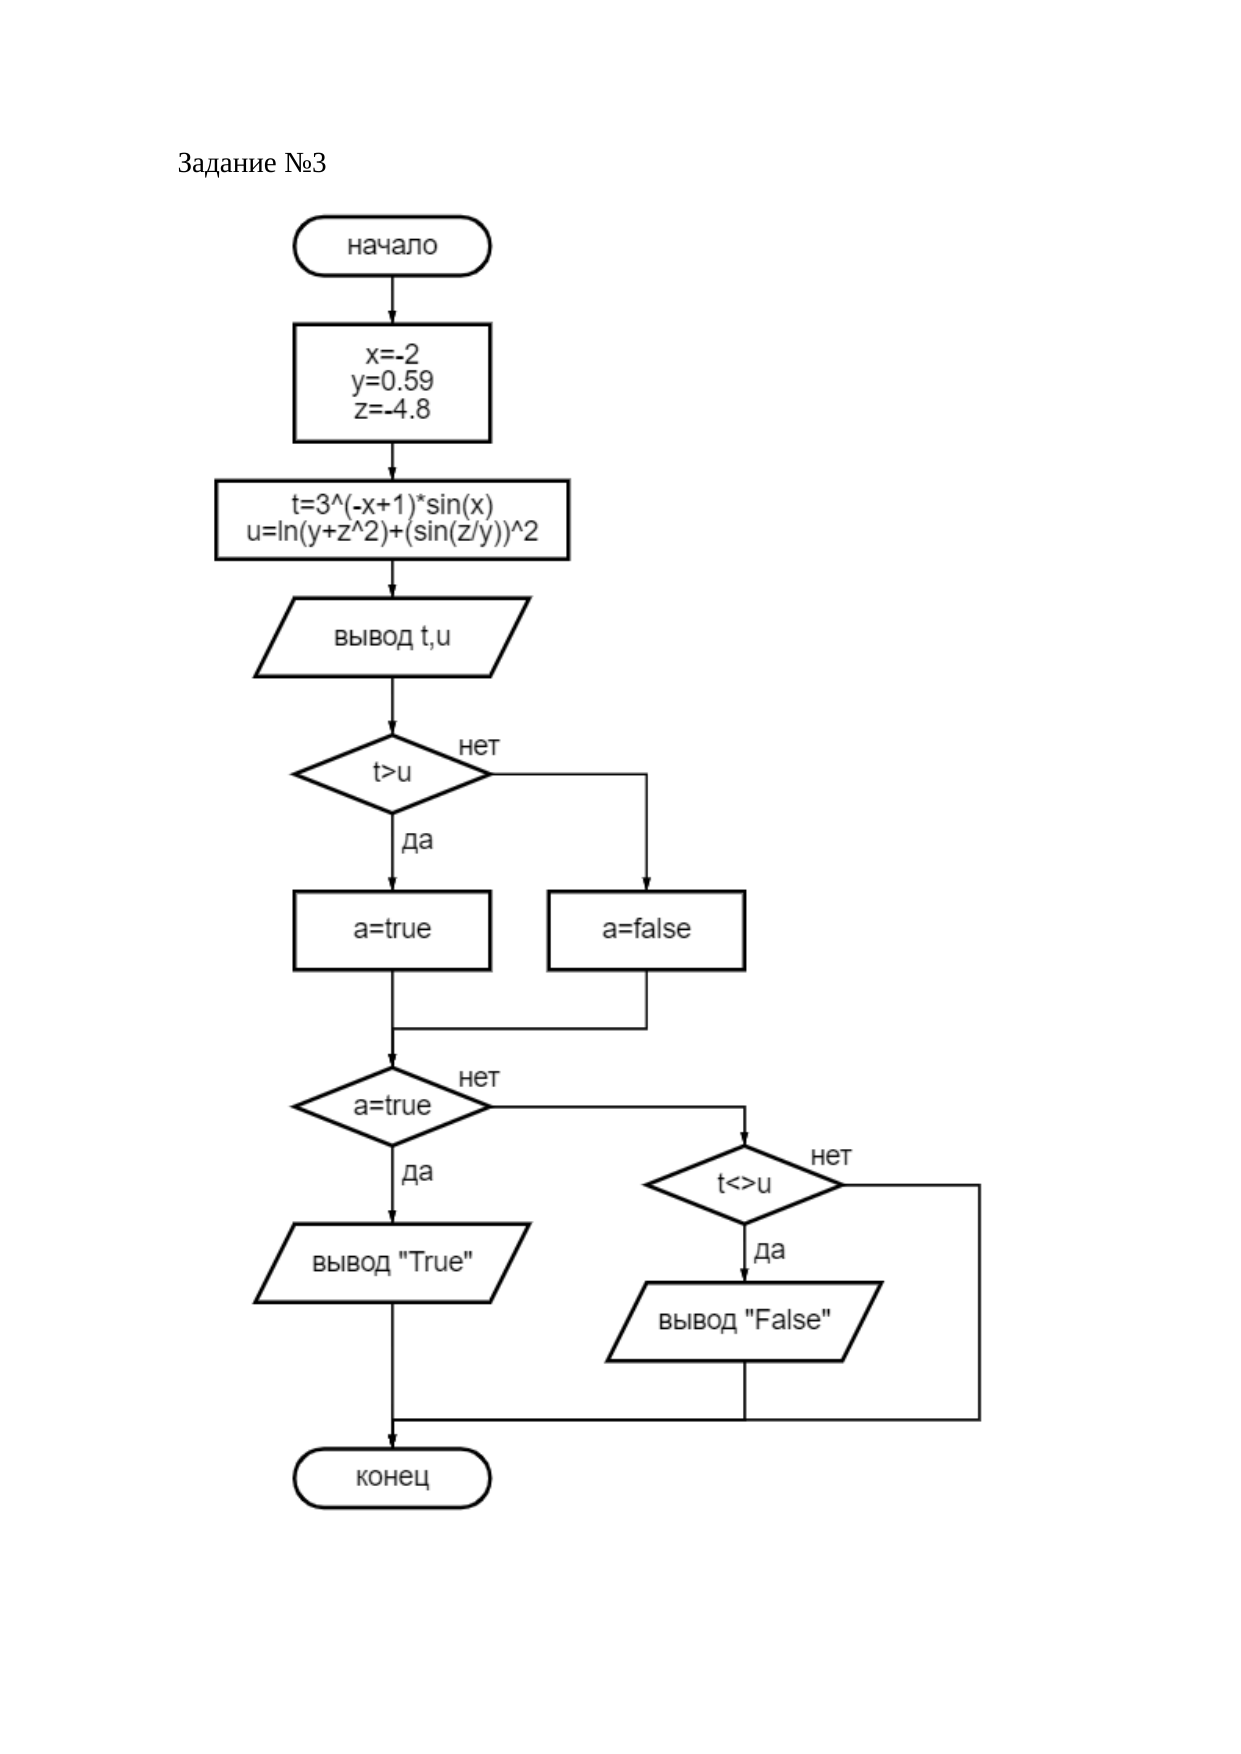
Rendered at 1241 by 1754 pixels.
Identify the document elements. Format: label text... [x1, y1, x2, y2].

text Задание №3 [177, 145, 1152, 179]
picture [177, 178, 1019, 1547]
